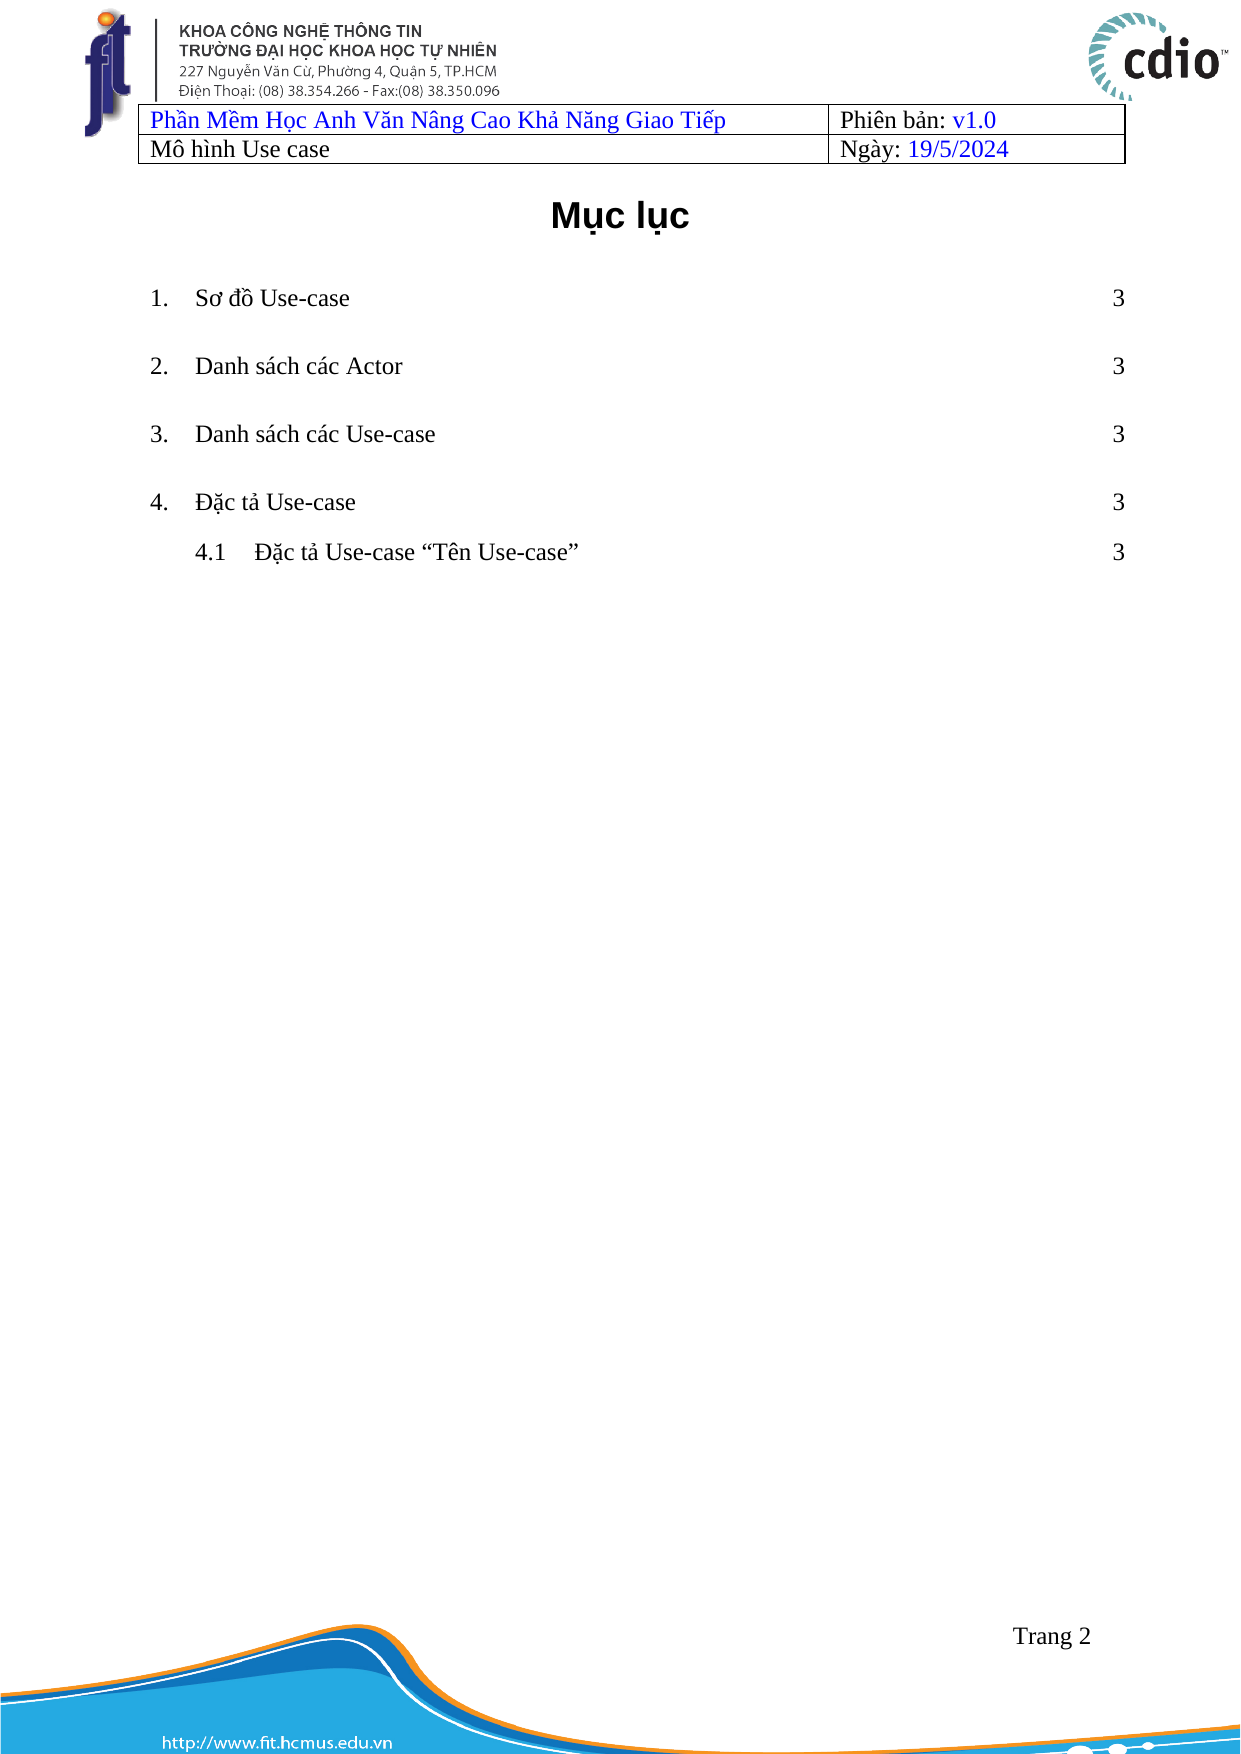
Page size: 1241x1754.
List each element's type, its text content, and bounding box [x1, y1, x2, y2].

text 1. Sơ đồ Use-case 3 [150, 283, 1015, 312]
picture [829, 135, 1124, 161]
picture [139, 105, 828, 134]
text 3. Danh sách các Use-case 3 [150, 419, 1015, 448]
text 4. Đặc tả Use-case 3 [150, 487, 1015, 516]
title Mục lục [150, 193, 1090, 236]
picture [139, 135, 828, 161]
picture [0, 1621, 1241, 1754]
text 4.1 Đặc tả Use-case “Tên Use-case” 3 [195, 537, 1015, 566]
picture [61, 1, 1241, 161]
picture [829, 105, 1124, 134]
text 2. Danh sách các Actor 3 [150, 351, 1015, 380]
